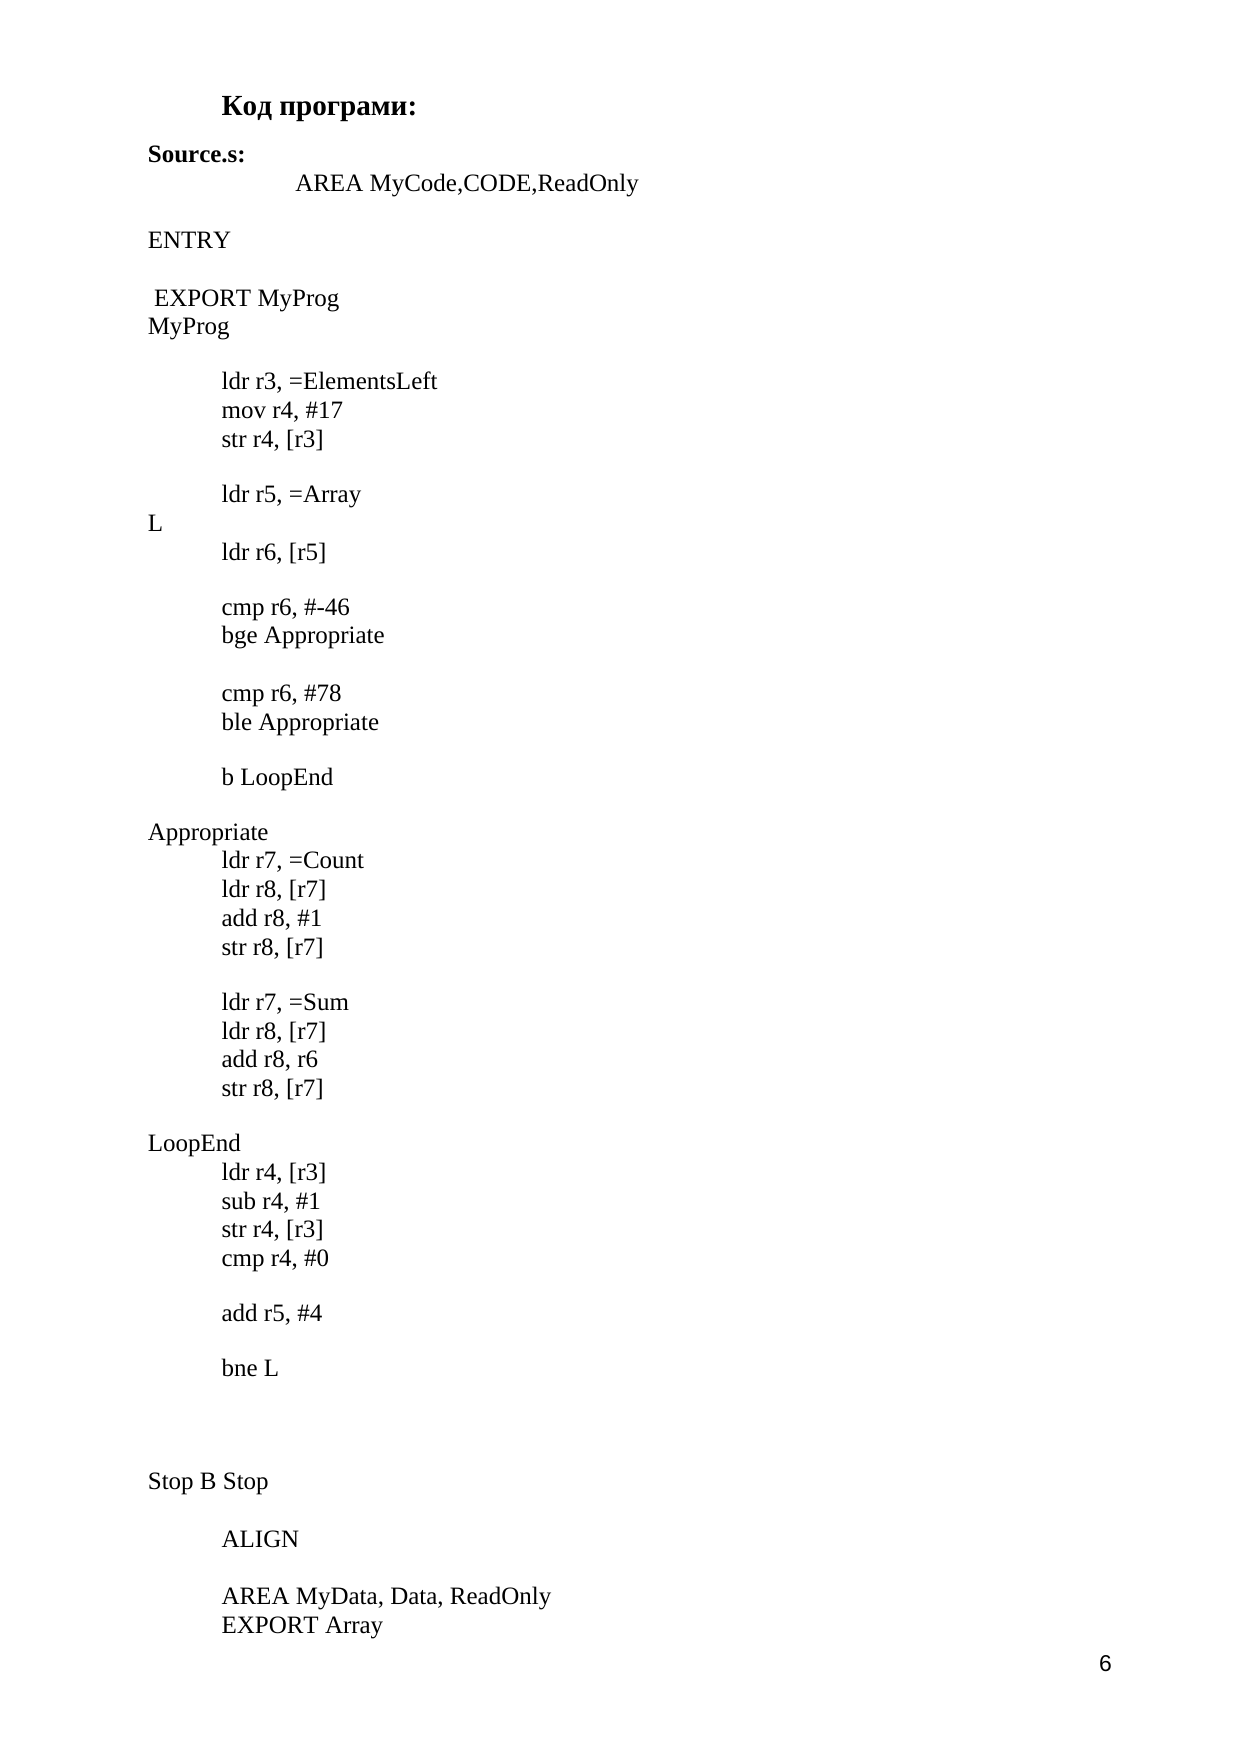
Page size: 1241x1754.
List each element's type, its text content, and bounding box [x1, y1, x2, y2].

text ldr r7, =Count [148, 846, 1215, 874]
text EXPORT MyProg [148, 283, 1215, 311]
text ldr r3, =ElementsLeft [148, 366, 1215, 395]
text LoopEnd [148, 1128, 1215, 1157]
text bne L [148, 1353, 1215, 1382]
text EXPORT Array [148, 1610, 1215, 1639]
text cmp r4, #0 [148, 1243, 1215, 1272]
text str r4, [r3] [148, 1214, 1215, 1243]
text Source.s: [148, 139, 1215, 168]
text ldr r7, =Sum [148, 987, 1215, 1016]
text Код програми: [148, 88, 1215, 122]
text add r8, r6 [148, 1044, 1215, 1073]
text AREA MyCode,CODE,ReadOnly [148, 168, 1215, 196]
text cmp r6, #-46 [148, 592, 1215, 620]
text ENTRY [148, 225, 1215, 254]
text str r8, [r7] [148, 1073, 1215, 1102]
text sub r4, #1 [148, 1186, 1215, 1214]
text ldr r4, [r3] [148, 1157, 1215, 1186]
text mov r4, #17 [148, 395, 1215, 424]
text ldr r8, [r7] [148, 874, 1215, 903]
text Stop B Stop [148, 1466, 1215, 1495]
text ALIGN [148, 1524, 1215, 1552]
text Appropriate [148, 817, 1215, 846]
text add r8, #1 [148, 903, 1215, 932]
text cmp r6, #78 [148, 678, 1215, 707]
text ble Appropriate [148, 707, 1215, 735]
text str r4, [r3] [148, 424, 1215, 453]
text bge Appropriate [148, 620, 1215, 649]
text L [148, 508, 1215, 537]
text ldr r6, [r5] [148, 537, 1215, 565]
text ldr r5, =Array [148, 479, 1215, 508]
text AREA MyData, Data, ReadOnly [148, 1581, 1215, 1610]
text add r5, #4 [148, 1298, 1215, 1327]
text str r8, [r7] [148, 932, 1215, 961]
text b LoopEnd [148, 762, 1215, 791]
text ldr r8, [r7] [148, 1016, 1215, 1044]
text MyProg [148, 311, 1215, 340]
